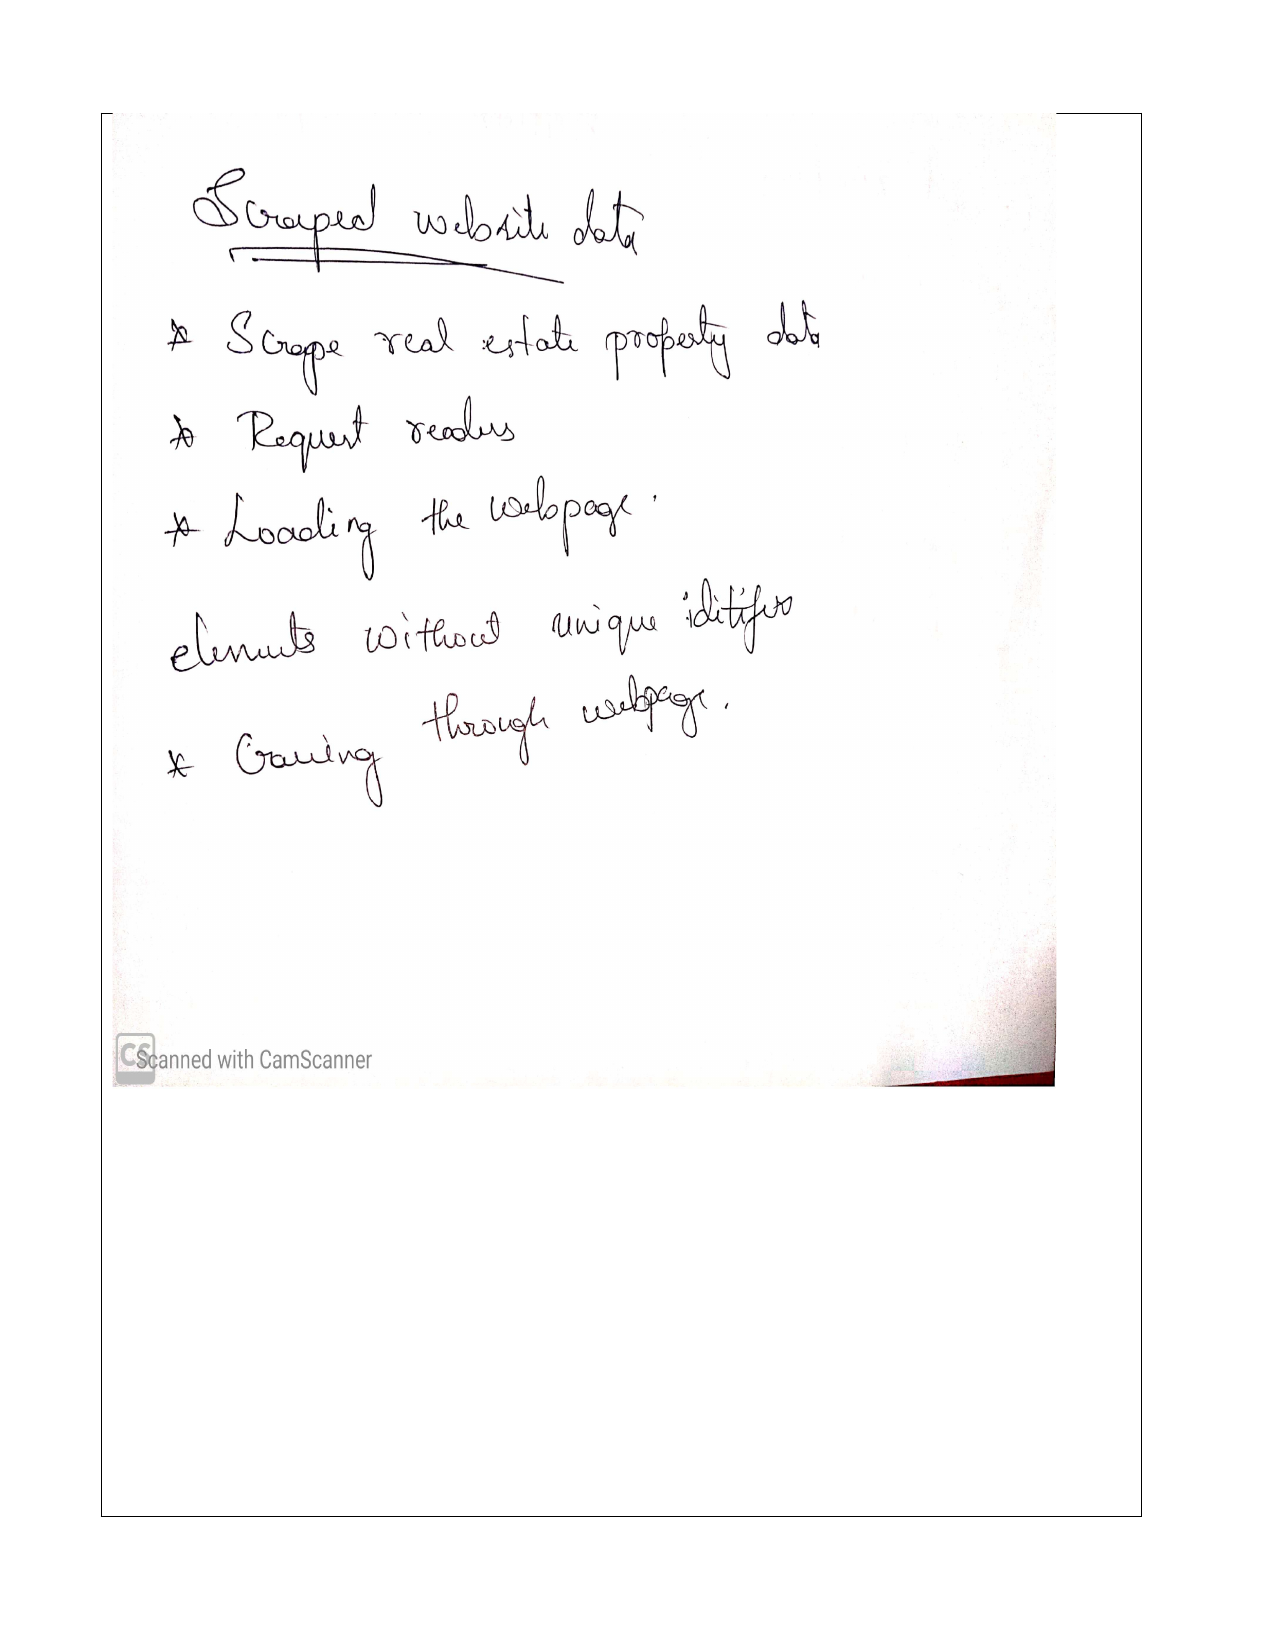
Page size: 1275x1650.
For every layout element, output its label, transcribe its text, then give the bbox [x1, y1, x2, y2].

picture [112, 113, 1057, 1089]
table_cell Report [102, 114, 1141, 1516]
